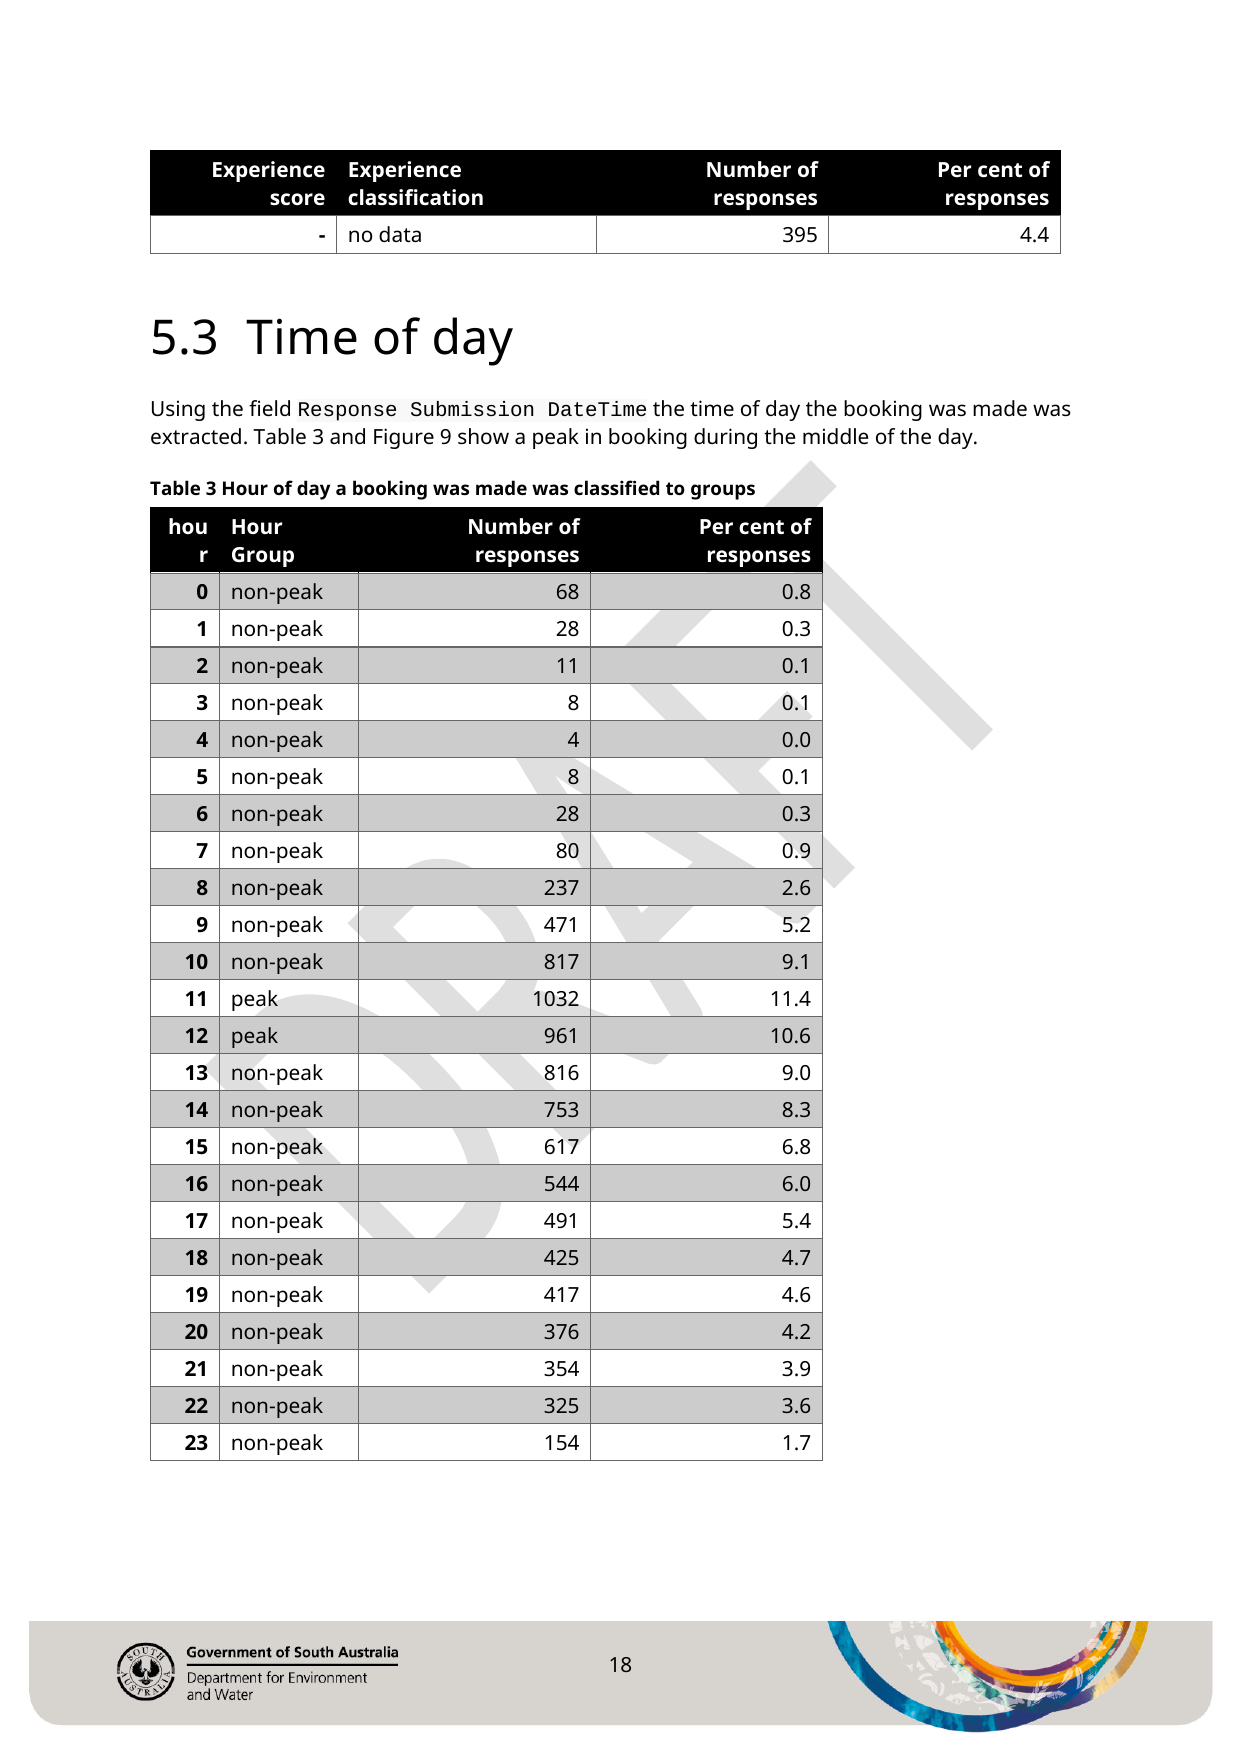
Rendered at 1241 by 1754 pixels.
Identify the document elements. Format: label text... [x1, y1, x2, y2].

table_cell 13 [151, 1054, 219, 1090]
table_cell non-peak [220, 1054, 358, 1090]
table_cell 8 [359, 758, 590, 794]
table_cell non-peak [220, 943, 358, 979]
table_cell 617 [359, 1128, 590, 1164]
table_cell non-peak [220, 1239, 358, 1275]
table_cell non-peak [220, 1387, 358, 1423]
table_cell 354 [359, 1350, 590, 1386]
table_cell 961 [359, 1017, 590, 1053]
table_cell 8 [151, 869, 219, 905]
table_cell non-peak [220, 574, 358, 609]
table_cell non-peak [220, 1424, 358, 1460]
table_cell 80 [359, 832, 590, 868]
table_cell 10.6 [591, 1017, 822, 1053]
table_cell non-peak [220, 758, 358, 794]
table_cell 22 [151, 1387, 219, 1423]
table_cell non-peak [220, 1313, 358, 1349]
table_cell peak [220, 1017, 358, 1053]
table_cell 28 [359, 795, 590, 831]
table_cell 7 [151, 832, 219, 868]
table_cell 21 [151, 1350, 219, 1386]
table_cell 4.4 [829, 216, 1060, 252]
table_cell peak [220, 980, 358, 1016]
table_cell 425 [359, 1239, 590, 1275]
table_cell 237 [359, 869, 590, 905]
table_header hour [151, 508, 219, 572]
table_cell 9.1 [591, 943, 822, 979]
table_cell 3.6 [591, 1387, 822, 1423]
text Table 3 Hour of day a booking was made was classified to groups [150, 469, 1090, 501]
table_cell 4.7 [591, 1239, 822, 1275]
table_cell 3.9 [591, 1350, 822, 1386]
table_cell non-peak [220, 795, 358, 831]
table_header Number of responses [597, 151, 828, 215]
table_cell non-peak [220, 610, 358, 646]
table_cell 376 [359, 1313, 590, 1349]
table_cell non-peak [220, 1165, 358, 1201]
table_cell non-peak [220, 1128, 358, 1164]
table_cell 6 [151, 795, 219, 831]
text Using the field Response Submission DateTime the time of day the booking was made was extracted. Table 3 and Figure 9 show a peak in booking during the middle of the day. [150, 394, 1090, 451]
table_cell 0.1 [591, 758, 822, 794]
table_cell 5.2 [591, 906, 822, 942]
table_header Hour Group [220, 508, 358, 572]
table_cell 9 [151, 906, 219, 942]
table_cell non-peak [220, 906, 358, 942]
table_cell 28 [359, 610, 590, 646]
table_cell non-peak [220, 648, 358, 683]
table_cell 0.9 [591, 832, 822, 868]
table_cell 1.7 [591, 1424, 822, 1460]
picture [0, 0, 1241, 1754]
table_cell non-peak [220, 684, 358, 720]
table_cell 0.0 [591, 721, 822, 757]
table_cell 6.8 [591, 1128, 822, 1164]
table_cell 20 [151, 1313, 219, 1349]
table_cell 471 [359, 906, 590, 942]
table_cell 817 [359, 943, 590, 979]
table_cell 395 [597, 216, 828, 252]
table_cell 544 [359, 1165, 590, 1201]
table_cell 2 [151, 648, 219, 683]
table_cell 8 [359, 684, 590, 720]
table_cell non-peak [220, 869, 358, 905]
table_cell 2.6 [591, 869, 822, 905]
table_cell no data [337, 216, 596, 252]
table_header Per cent of responses [591, 508, 822, 572]
table_cell 816 [359, 1054, 590, 1090]
table_cell 14 [151, 1091, 219, 1127]
table_cell 1 [151, 610, 219, 646]
table_cell 11.4 [591, 980, 822, 1016]
table_cell 9.0 [591, 1054, 822, 1090]
table_header Per cent of responses [829, 151, 1060, 215]
table_cell 0 [151, 574, 219, 609]
table_cell - [151, 216, 336, 252]
table_cell 12 [151, 1017, 219, 1053]
table_cell 325 [359, 1387, 590, 1423]
table_cell 0.3 [591, 610, 822, 646]
table_cell 491 [359, 1202, 590, 1238]
table_cell 753 [359, 1091, 590, 1127]
table_cell non-peak [220, 1276, 358, 1312]
table_cell 4 [151, 721, 219, 757]
table_cell 19 [151, 1276, 219, 1312]
table_header Number of responses [359, 508, 590, 572]
table_cell non-peak [220, 1202, 358, 1238]
table_cell non-peak [220, 1350, 358, 1386]
table_cell 11 [359, 648, 590, 683]
table_cell 6.0 [591, 1165, 822, 1201]
table_cell 68 [359, 574, 590, 609]
table_cell 417 [359, 1276, 590, 1312]
table_cell non-peak [220, 1091, 358, 1127]
table_cell 16 [151, 1165, 219, 1201]
table_cell 1032 [359, 980, 590, 1016]
table_cell 17 [151, 1202, 219, 1238]
table_cell non-peak [220, 721, 358, 757]
table_cell 4.6 [591, 1276, 822, 1312]
table_cell non-peak [220, 832, 358, 868]
table_cell 0.1 [591, 648, 822, 683]
table_header Experience classification [337, 151, 596, 215]
table_cell 0.8 [591, 574, 822, 609]
subtitle Time of day [150, 303, 1090, 369]
table_cell 5 [151, 758, 219, 794]
table_cell 3 [151, 684, 219, 720]
table_cell 0.1 [591, 684, 822, 720]
table_cell 4 [359, 721, 590, 757]
table_cell 0.3 [591, 795, 822, 831]
table_cell 8.3 [591, 1091, 822, 1127]
table_cell 10 [151, 943, 219, 979]
table_cell 154 [359, 1424, 590, 1460]
table_cell 18 [151, 1239, 219, 1275]
table_cell 23 [151, 1424, 219, 1460]
table_cell 15 [151, 1128, 219, 1164]
table_cell 11 [151, 980, 219, 1016]
table_cell 4.2 [591, 1313, 822, 1349]
table_header Experience score [151, 151, 336, 215]
table_cell 5.4 [591, 1202, 822, 1238]
